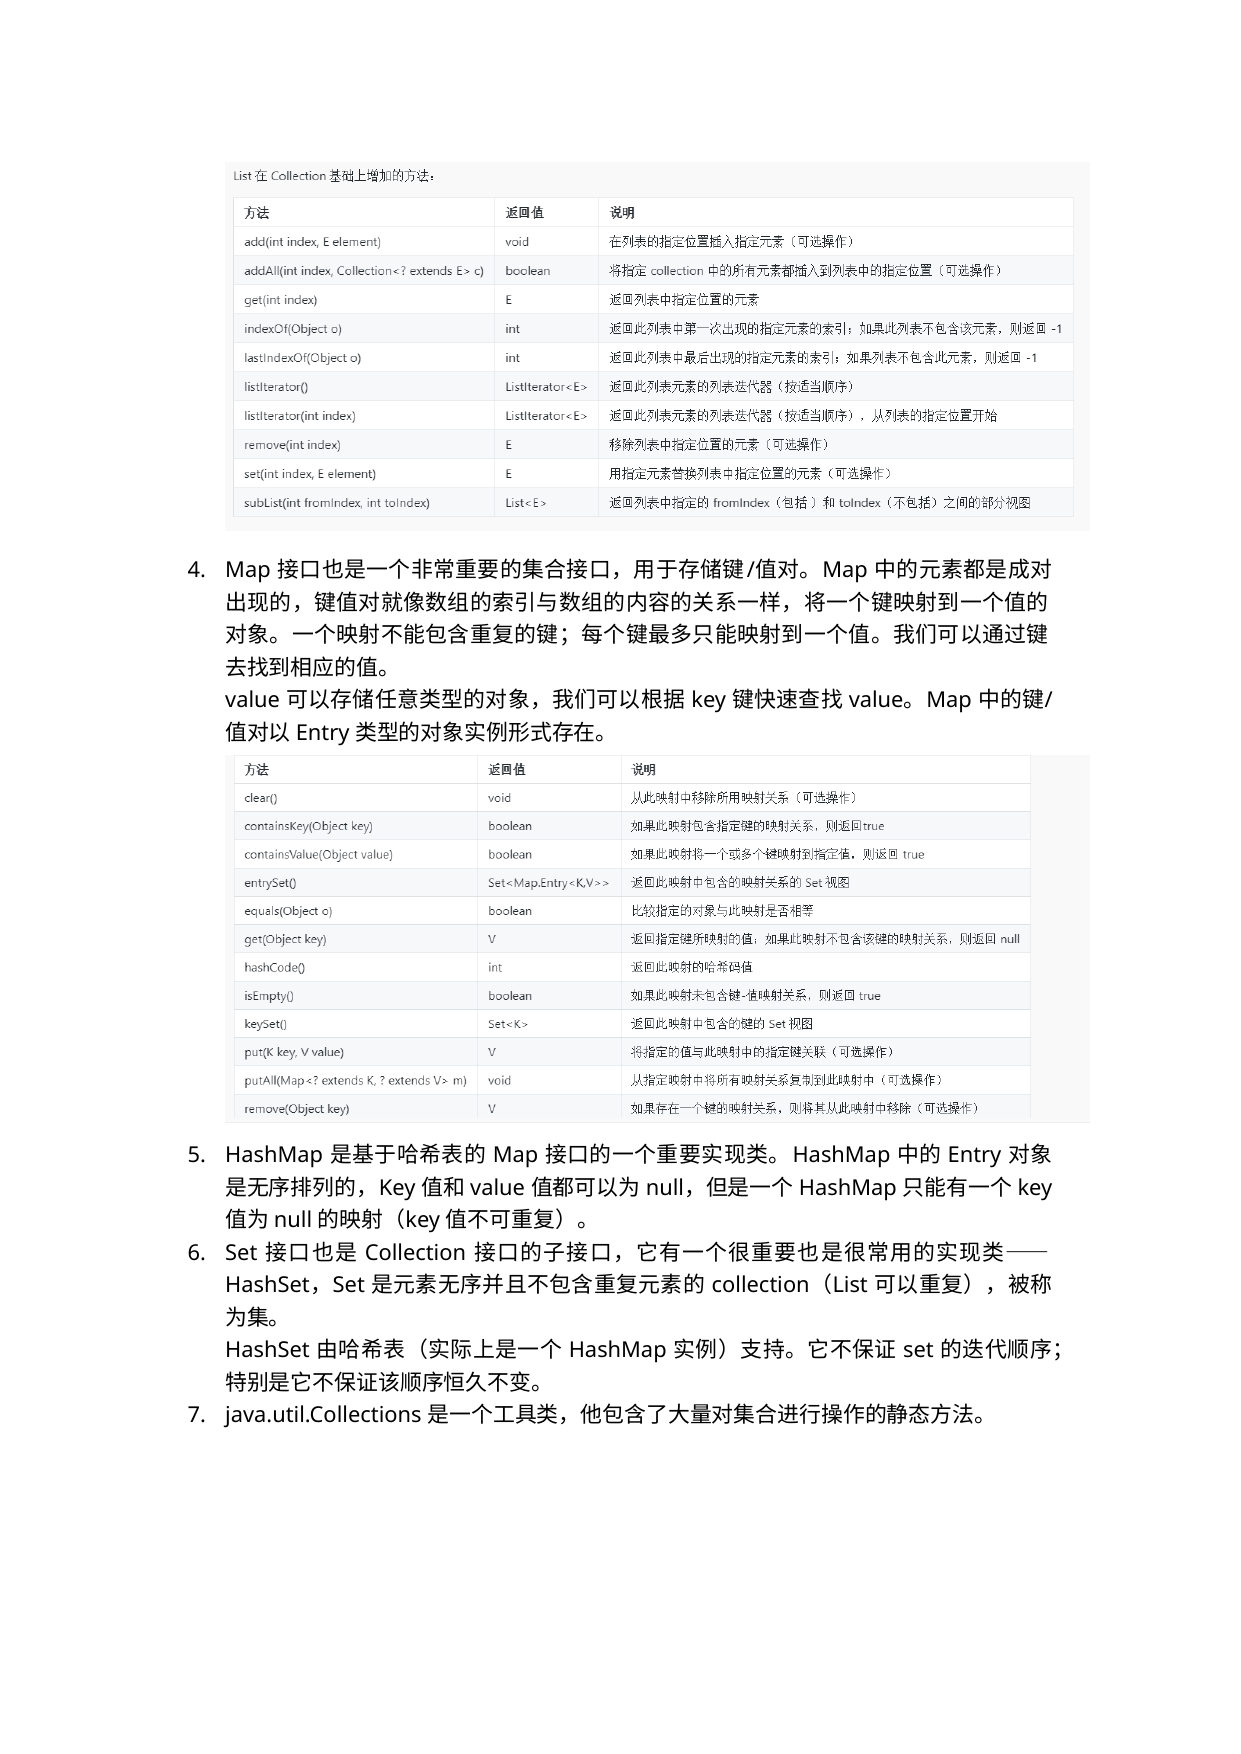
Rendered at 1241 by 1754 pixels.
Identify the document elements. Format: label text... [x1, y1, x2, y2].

picture [225, 747, 1091, 1130]
list Map 接口也是一个非常重要的集合接口，用于存储键/值对。Map 中的元素都是成对出现的，键值对就像数组的索引与数组的内容的关系一样，将一个键映射到一个值的对象。一个映射不能包含重复的键；每个键最多只能映射到一个值。我们可以通过键去找到相应的值。 [187, 552, 1053, 682]
list value 可以存储任意类型的对象，我们可以根据 key 键快速查找 value。Map 中的键/值对以 Entry 类型的对象实例形式存在。 [225, 682, 1053, 747]
list java.util.Collections 是一个工具类，他包含了大量对集合进行操作的静态方法。 [187, 1397, 1053, 1429]
picture [225, 162, 1091, 531]
list HashSet 由哈希表（实际上是一个 HashMap 实例）支持。它不保证 set 的迭代顺序；特别是它不保证该顺序恒久不变。 [225, 1332, 1053, 1397]
list Set 接口也是 Collection 接口的子接口，它有一个很重要也是很常用的实现类——HashSet，Set 是元素无序并且不包含重复元素的 collection（List 可以重复），被称为集。 [187, 1234, 1053, 1332]
list HashMap 是基于哈希表的 Map 接口的一个重要实现类。HashMap 中的 Entry 对象是无序排列的，Key 值和 value 值都可以为 null，但是一个 HashMap 只能有一个 key 值为 null 的映射（key 值不可重复）。 [187, 1137, 1053, 1234]
